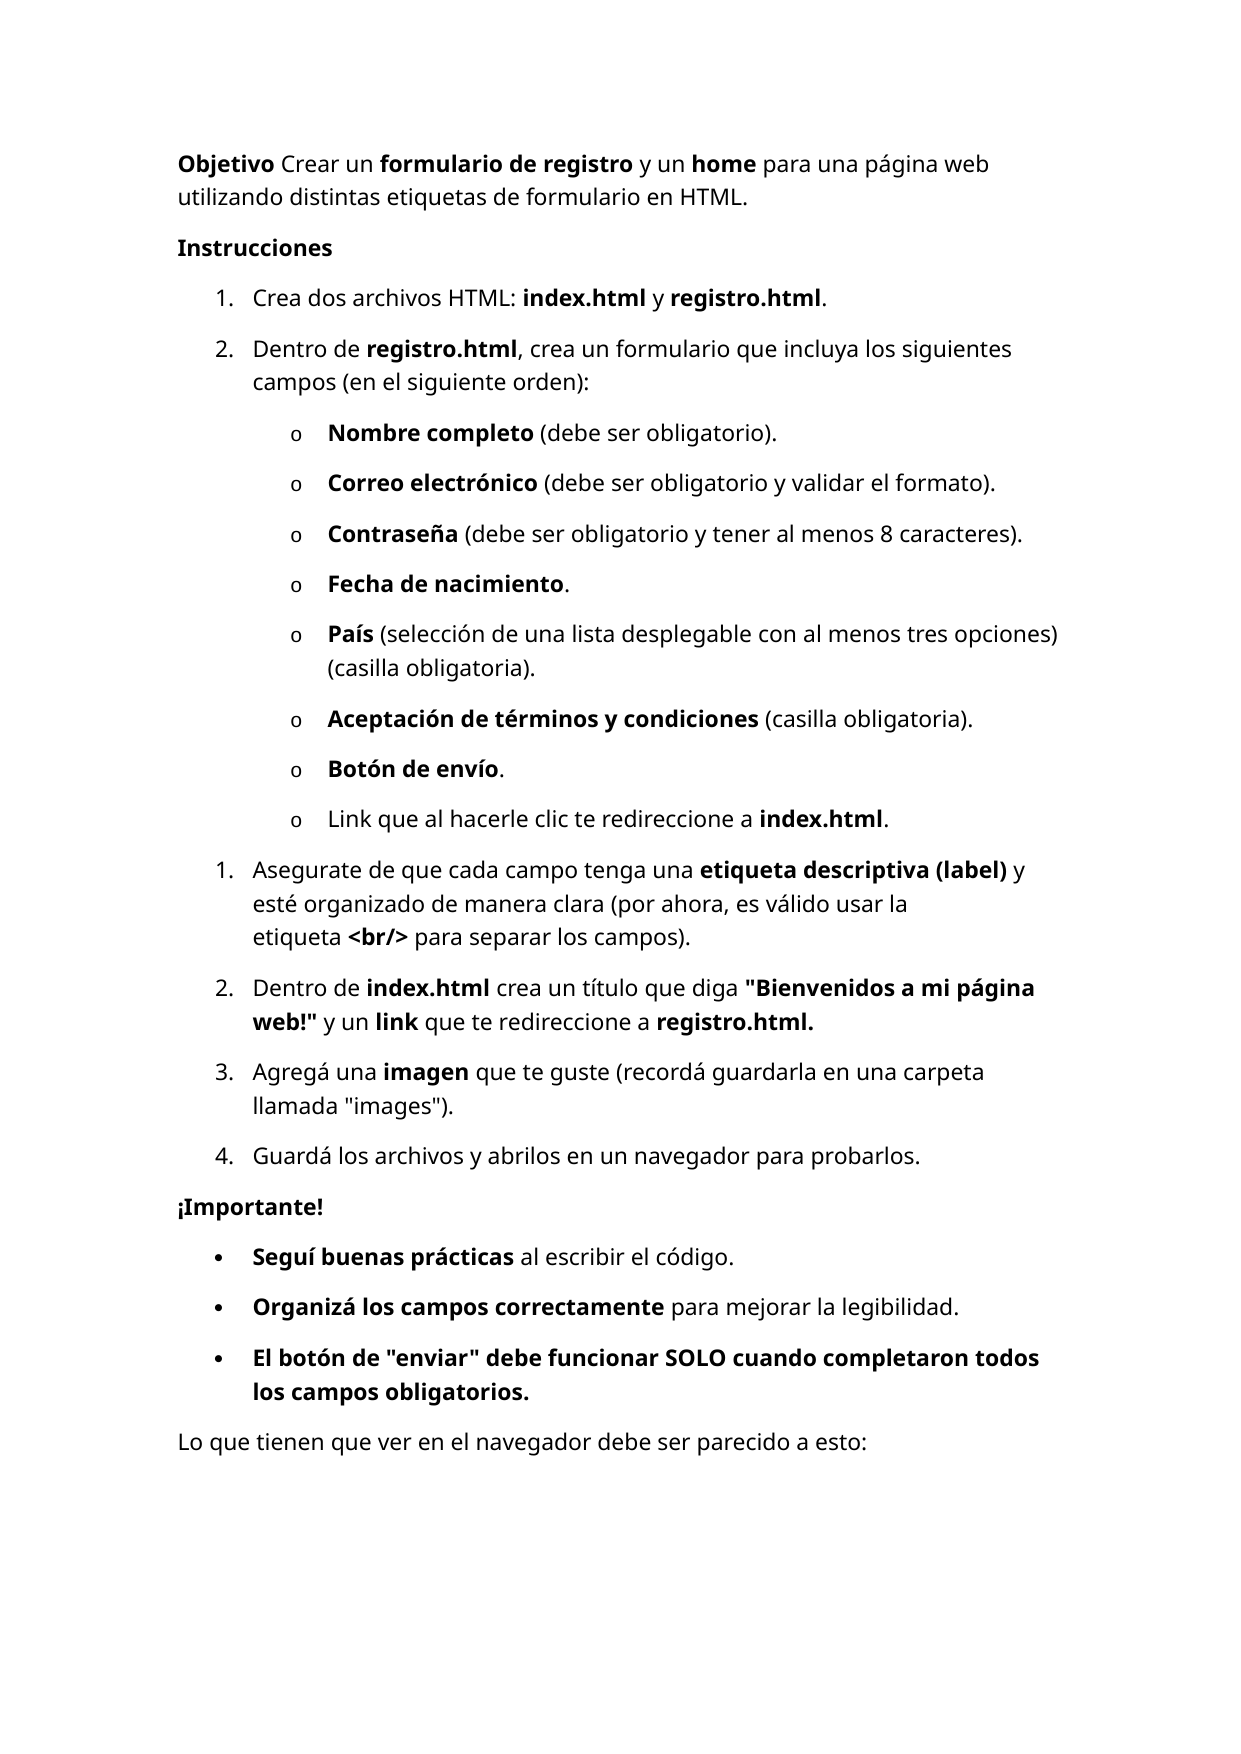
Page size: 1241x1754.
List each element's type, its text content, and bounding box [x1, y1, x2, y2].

list Dentro de registro.html, crea un formulario que incluya los siguientes campos (en el siguiente orden): [215, 333, 1063, 398]
list Botón de envío. [290, 753, 1063, 784]
list El botón de "enviar" debe funcionar SOLO cuando completaron todos los campos obligatorios. [215, 1342, 1063, 1407]
text Objetivo Crear un formulario de registro y un home para una página web utilizando distintas etiquetas de formulario en HTML. [177, 148, 1063, 213]
list Asegurate de que cada campo tenga una etiqueta descriptiva (label) y esté organizado de manera clara (por ahora, es válido usar la etiqueta <br/> para separar los campos). [215, 854, 1063, 953]
list Nombre completo (debe ser obligatorio). [290, 417, 1063, 448]
list Seguí buenas prácticas al escribir el código. [215, 1241, 1063, 1272]
list Correo electrónico (debe ser obligatorio y validar el formato). [290, 467, 1063, 498]
list Fecha de nacimiento. [290, 568, 1063, 599]
list Guardá los archivos y abrilos en un navegador para probarlos. [215, 1140, 1063, 1171]
text Instrucciones [177, 232, 1063, 263]
list País (selección de una lista desplegable con al menos tres opciones) (casilla obligatoria). [290, 618, 1063, 683]
list Contraseña (debe ser obligatorio y tener al menos 8 caracteres). [290, 518, 1063, 549]
text Lo que tienen que ver en el navegador debe ser parecido a esto: [177, 1426, 1063, 1457]
text ¡Importante! [177, 1191, 1063, 1222]
list Link que al hacerle clic te redireccione a index.html. [290, 803, 1063, 835]
list Dentro de index.html crea un título que diga "Bienvenidos a mi página web!" y un link que te redireccione a registro.html. [215, 972, 1063, 1037]
list Crea dos archivos HTML: index.html y registro.html. [215, 282, 1063, 313]
list Aceptación de términos y condiciones (casilla obligatoria). [290, 703, 1063, 734]
list Agregá una imagen que te guste (recordá guardarla en una carpeta llamada "images"). [215, 1056, 1063, 1121]
list Organizá los campos correctamente para mejorar la legibilidad. [215, 1291, 1063, 1323]
